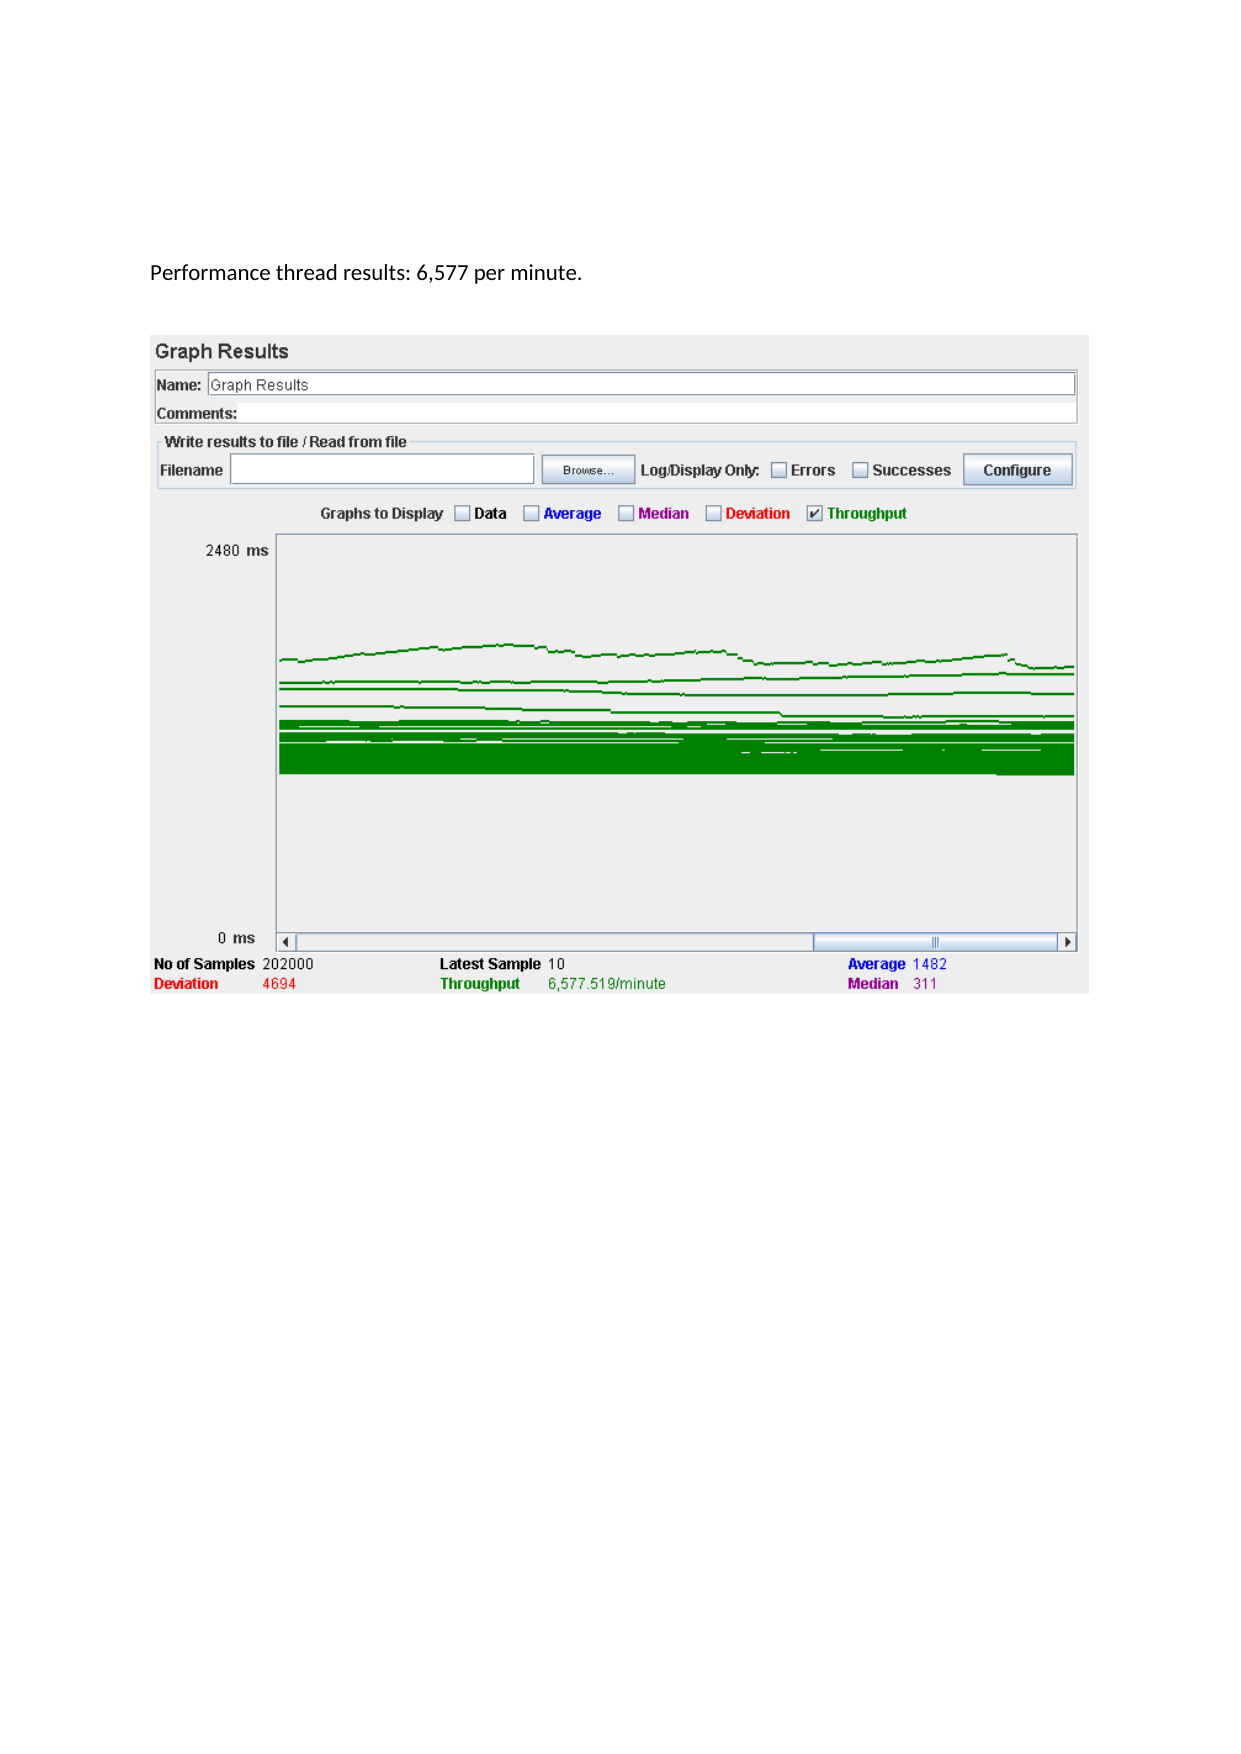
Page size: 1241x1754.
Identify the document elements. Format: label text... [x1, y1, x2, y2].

text Performance thread results: 6,577 per minute. [150, 258, 1090, 286]
picture [150, 335, 1089, 994]
